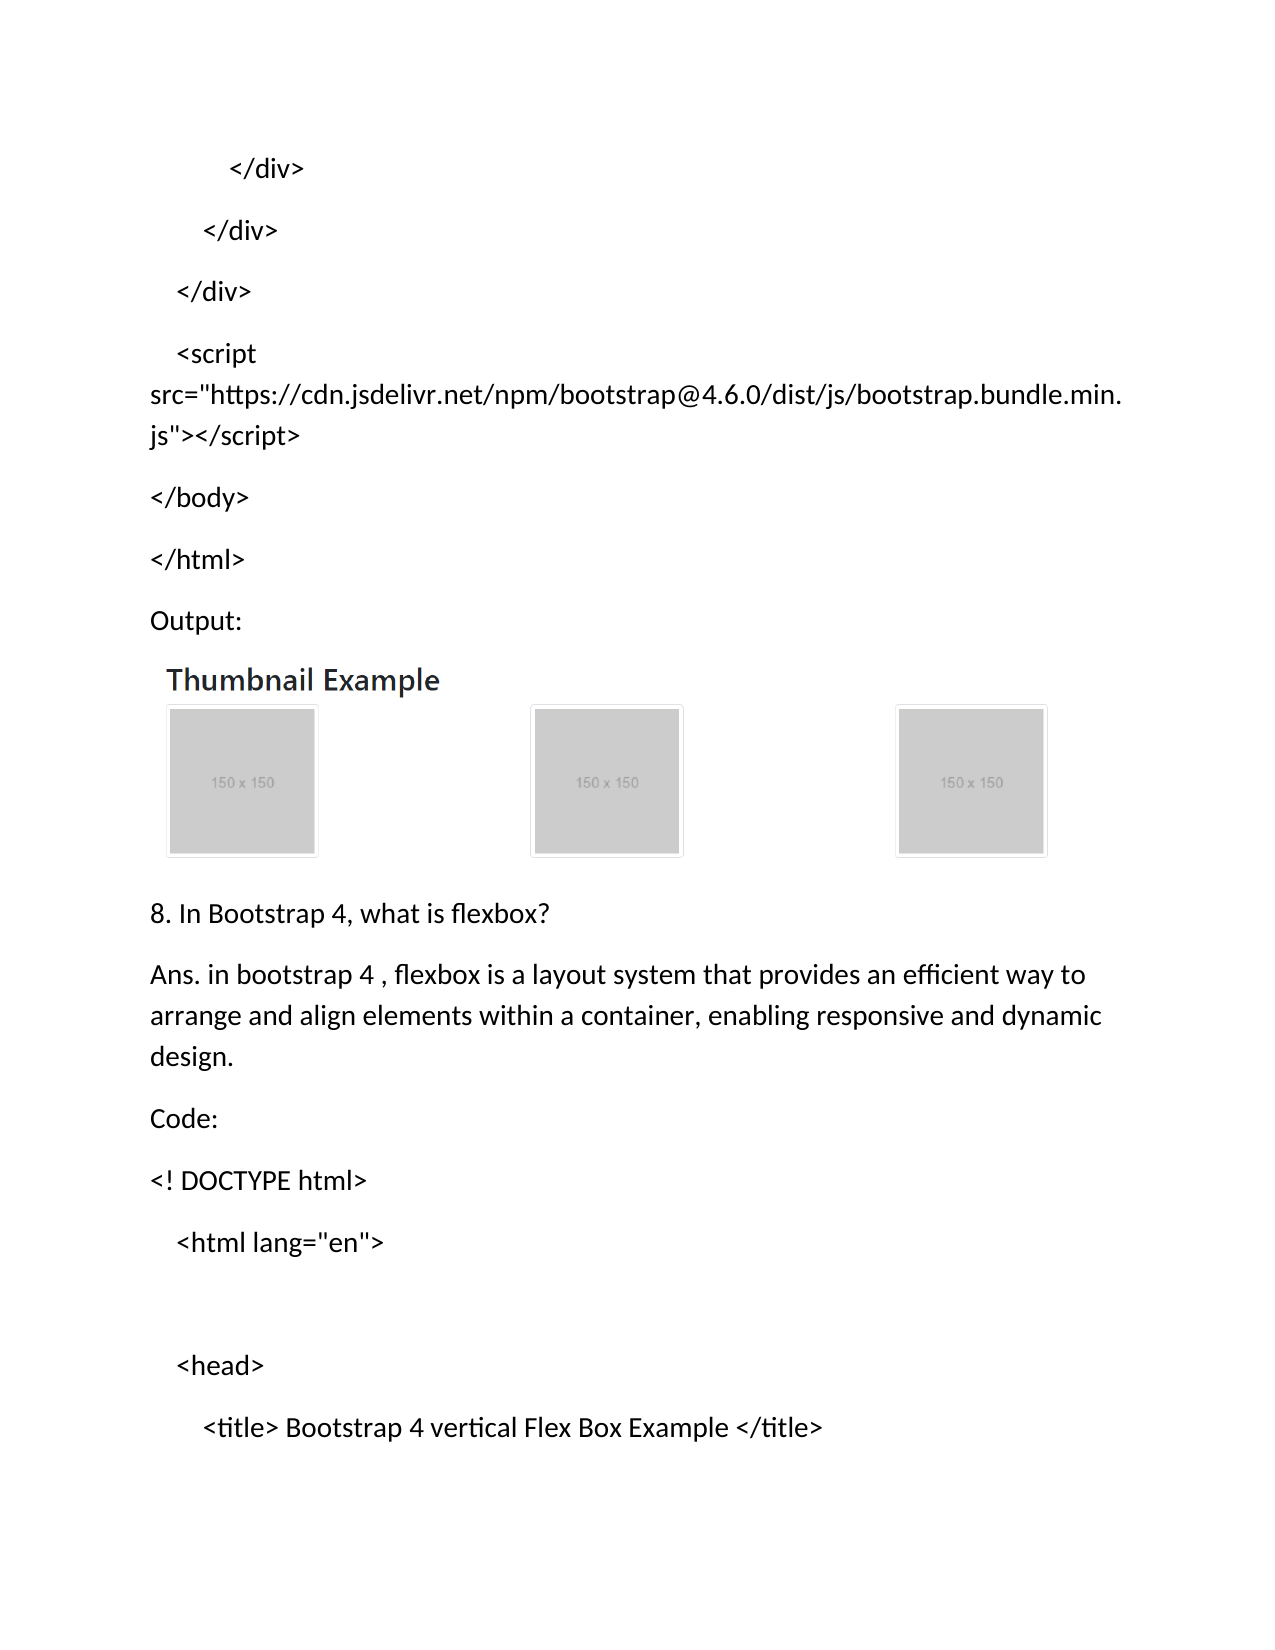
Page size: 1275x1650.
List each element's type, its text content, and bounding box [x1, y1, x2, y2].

text <! DOCTYPE html> [150, 1162, 1125, 1197]
text Output: [150, 602, 1125, 638]
text </div> [150, 150, 1125, 186]
text </div> [150, 212, 1125, 247]
text </div> [150, 273, 1125, 309]
text Code: [150, 1100, 1125, 1136]
text </html> [150, 541, 1125, 576]
text 8. In Bootstrap 4, what is flexbox? [150, 895, 1125, 930]
text <script src="https://cdn.jsdelivr.net/npm/bootstrap@4.6.0/dist/js/bootstrap.bundle.min.js"></script> [150, 335, 1125, 453]
text <title> Bootstrap 4 vertical Flex Box Example </title> [150, 1409, 1125, 1444]
picture [150, 664, 1125, 870]
text <head> [150, 1347, 1125, 1383]
text </body> [150, 479, 1125, 514]
text <html lang="en"> [150, 1224, 1125, 1259]
text Ans. in bootstrap 4 , flexbox is a layout system that provides an efficient way to arrange and align elements within a container, enabling responsive and dynamic design. [150, 956, 1125, 1074]
